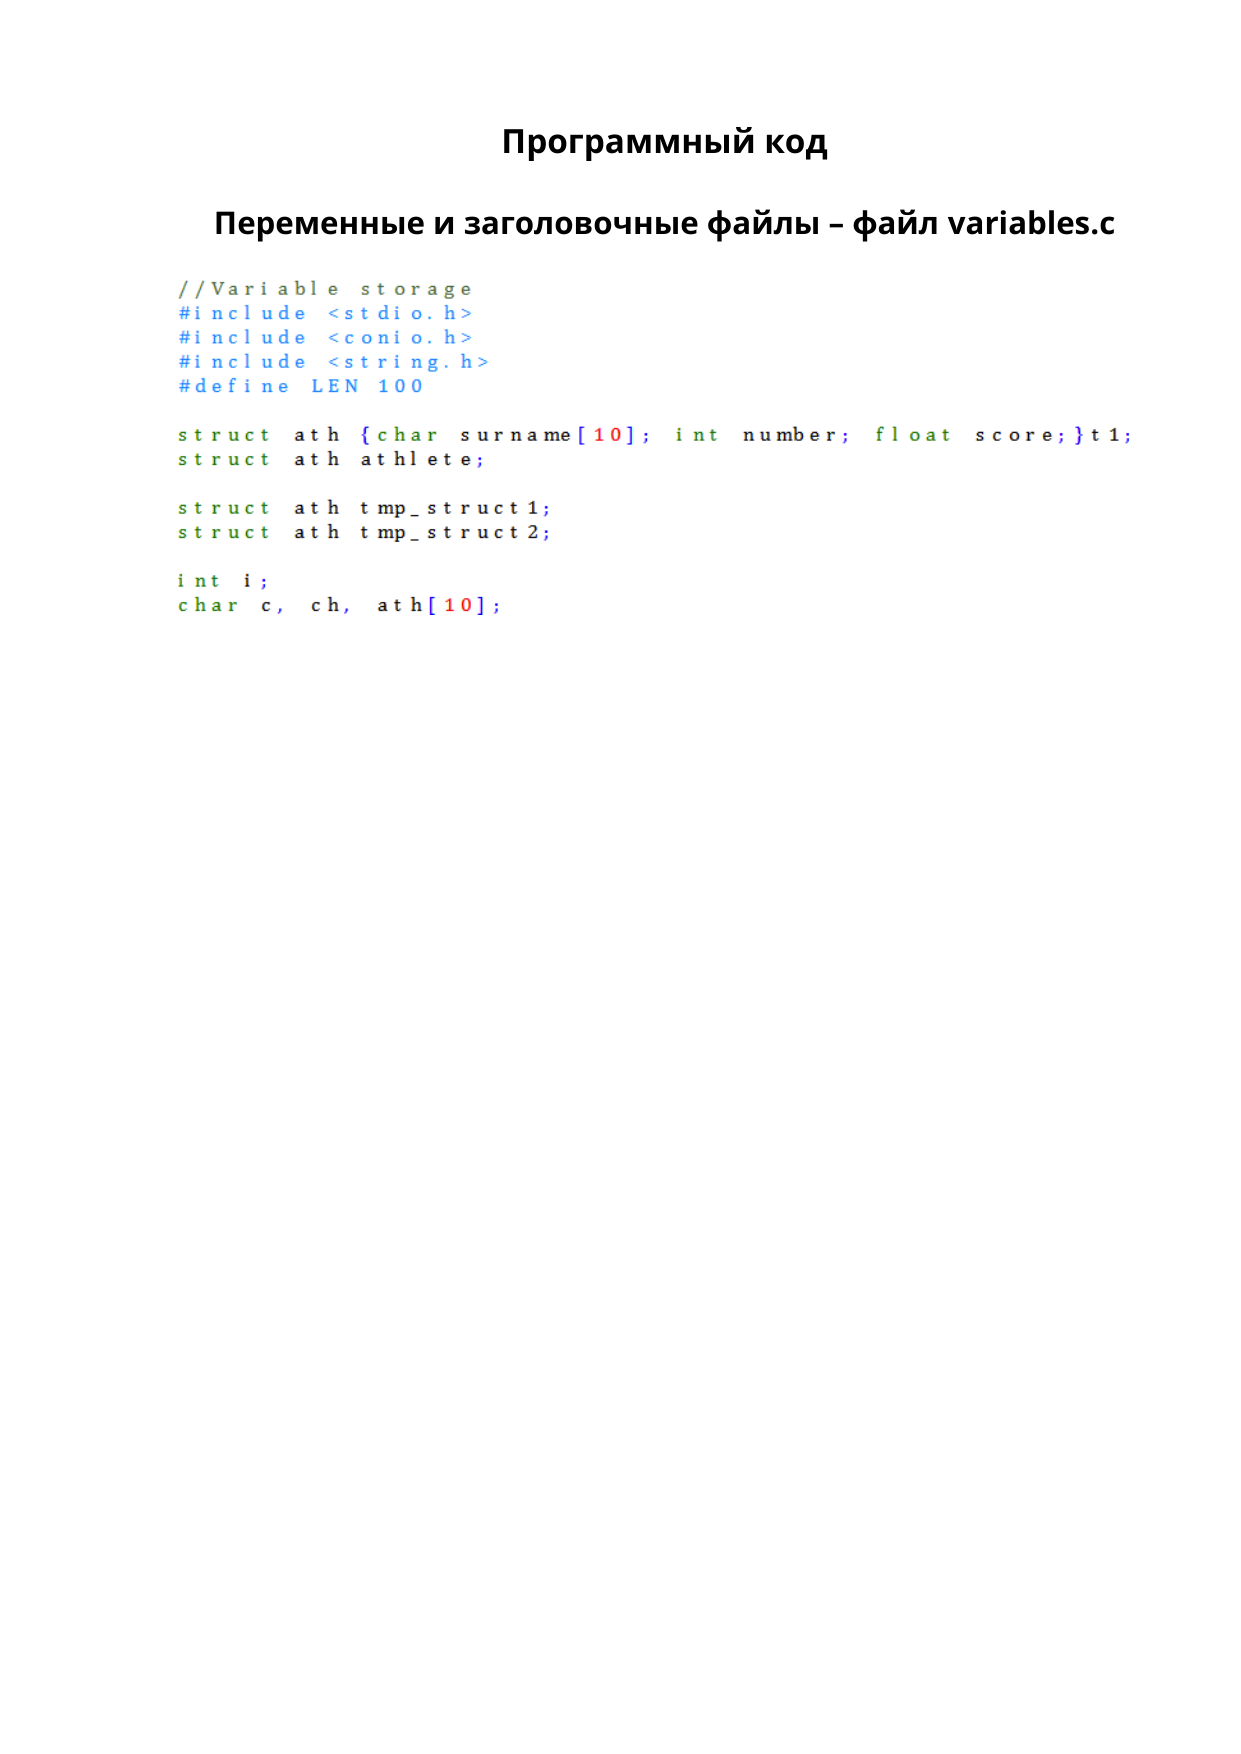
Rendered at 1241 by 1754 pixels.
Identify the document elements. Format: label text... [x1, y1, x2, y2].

subtitle Переменные и заголовочные файлы – файл variables.c [177, 201, 1152, 244]
subtitle Программный код [177, 118, 1152, 163]
picture [177, 277, 1152, 615]
